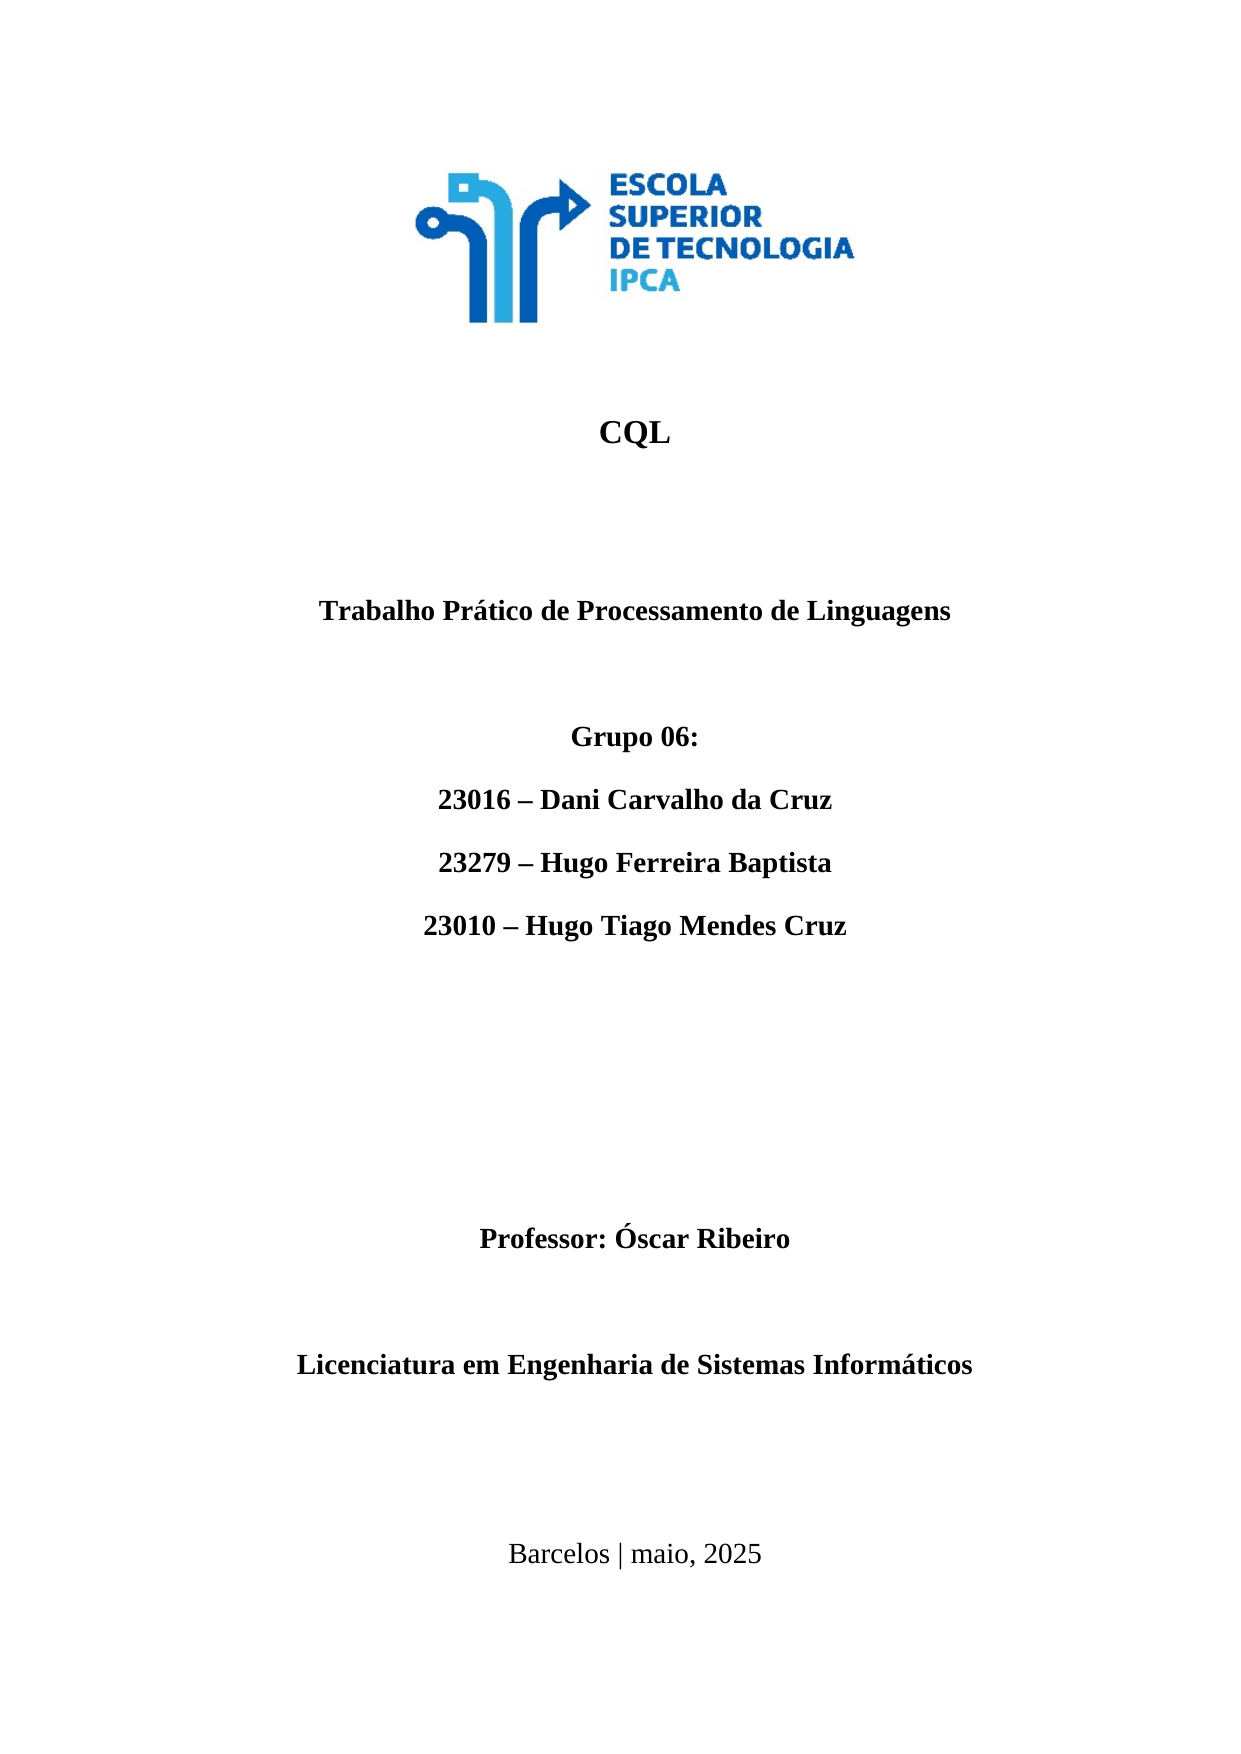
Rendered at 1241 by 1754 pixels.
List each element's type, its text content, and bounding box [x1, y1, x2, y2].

text 23279 – Hugo Ferreira Baptista [177, 845, 1092, 878]
text Trabalho Prático de Processamento de Linguagens [177, 593, 1092, 627]
text Grupo 06: [177, 719, 1092, 753]
text Licenciatura em Engenharia de Sistemas Informáticos [177, 1347, 1092, 1381]
picture [369, 147, 901, 330]
text Professor: Óscar Ribeiro [177, 1222, 1092, 1255]
text 23010 – Hugo Tiago Mendes Cruz [177, 908, 1092, 941]
text Barcelos | maio, 2025 [177, 1536, 1092, 1569]
text CQL [177, 412, 1092, 451]
text 23016 – Dani Carvalho da Cruz [177, 782, 1092, 816]
